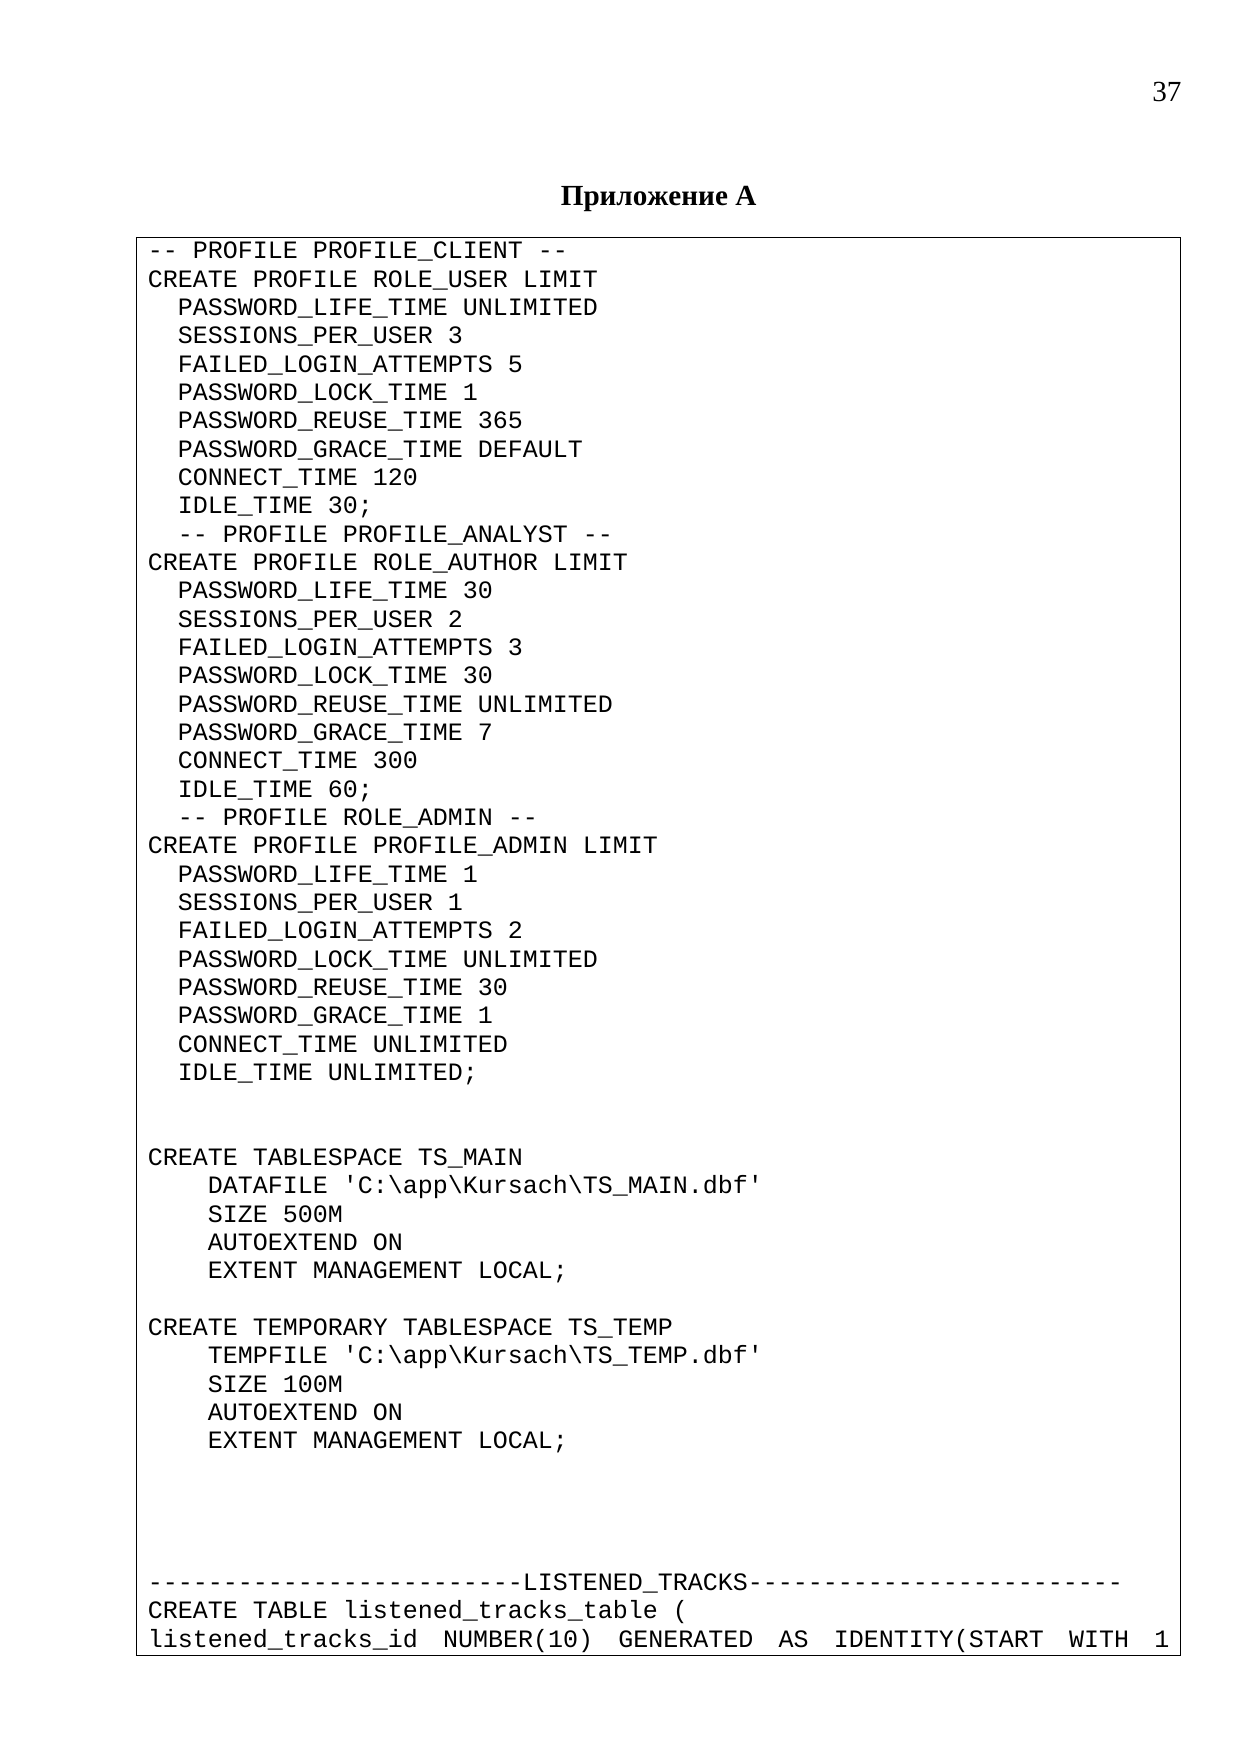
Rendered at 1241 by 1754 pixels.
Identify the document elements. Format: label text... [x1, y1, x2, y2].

subtitle Приложение А [136, 178, 1181, 212]
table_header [137, 238, 1180, 1655]
